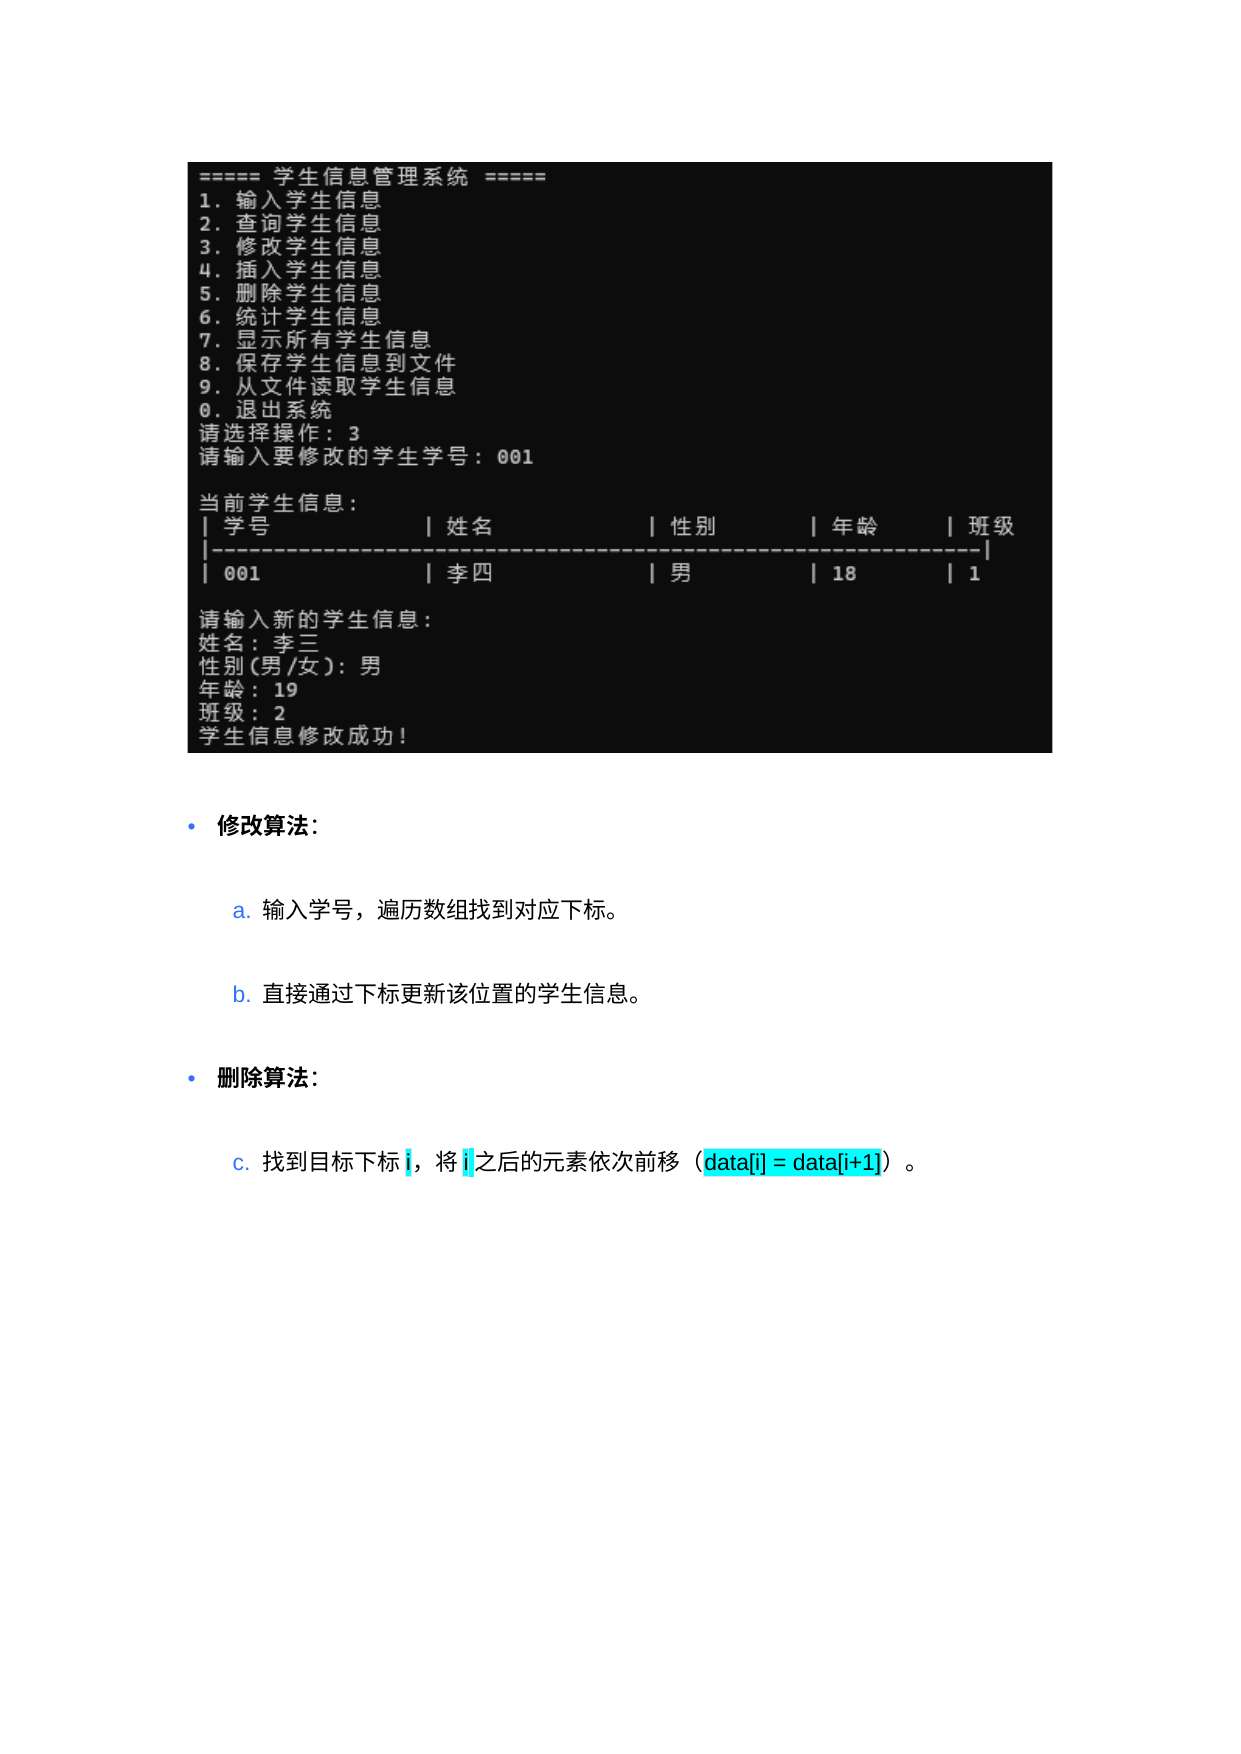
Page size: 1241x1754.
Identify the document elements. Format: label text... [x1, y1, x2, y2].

picture [187, 162, 1053, 753]
list 修改算法： [187, 792, 1053, 857]
list 找到目标下标i，将i之后的元素依次前移（data[i] = data[i+1]）。 [232, 1128, 1053, 1193]
list 删除算法： [187, 1044, 1053, 1109]
list 输入学号，遍历数组找到对应下标。 [232, 876, 1053, 941]
list 直接通过下标更新该位置的学生信息。 [232, 960, 1053, 1025]
